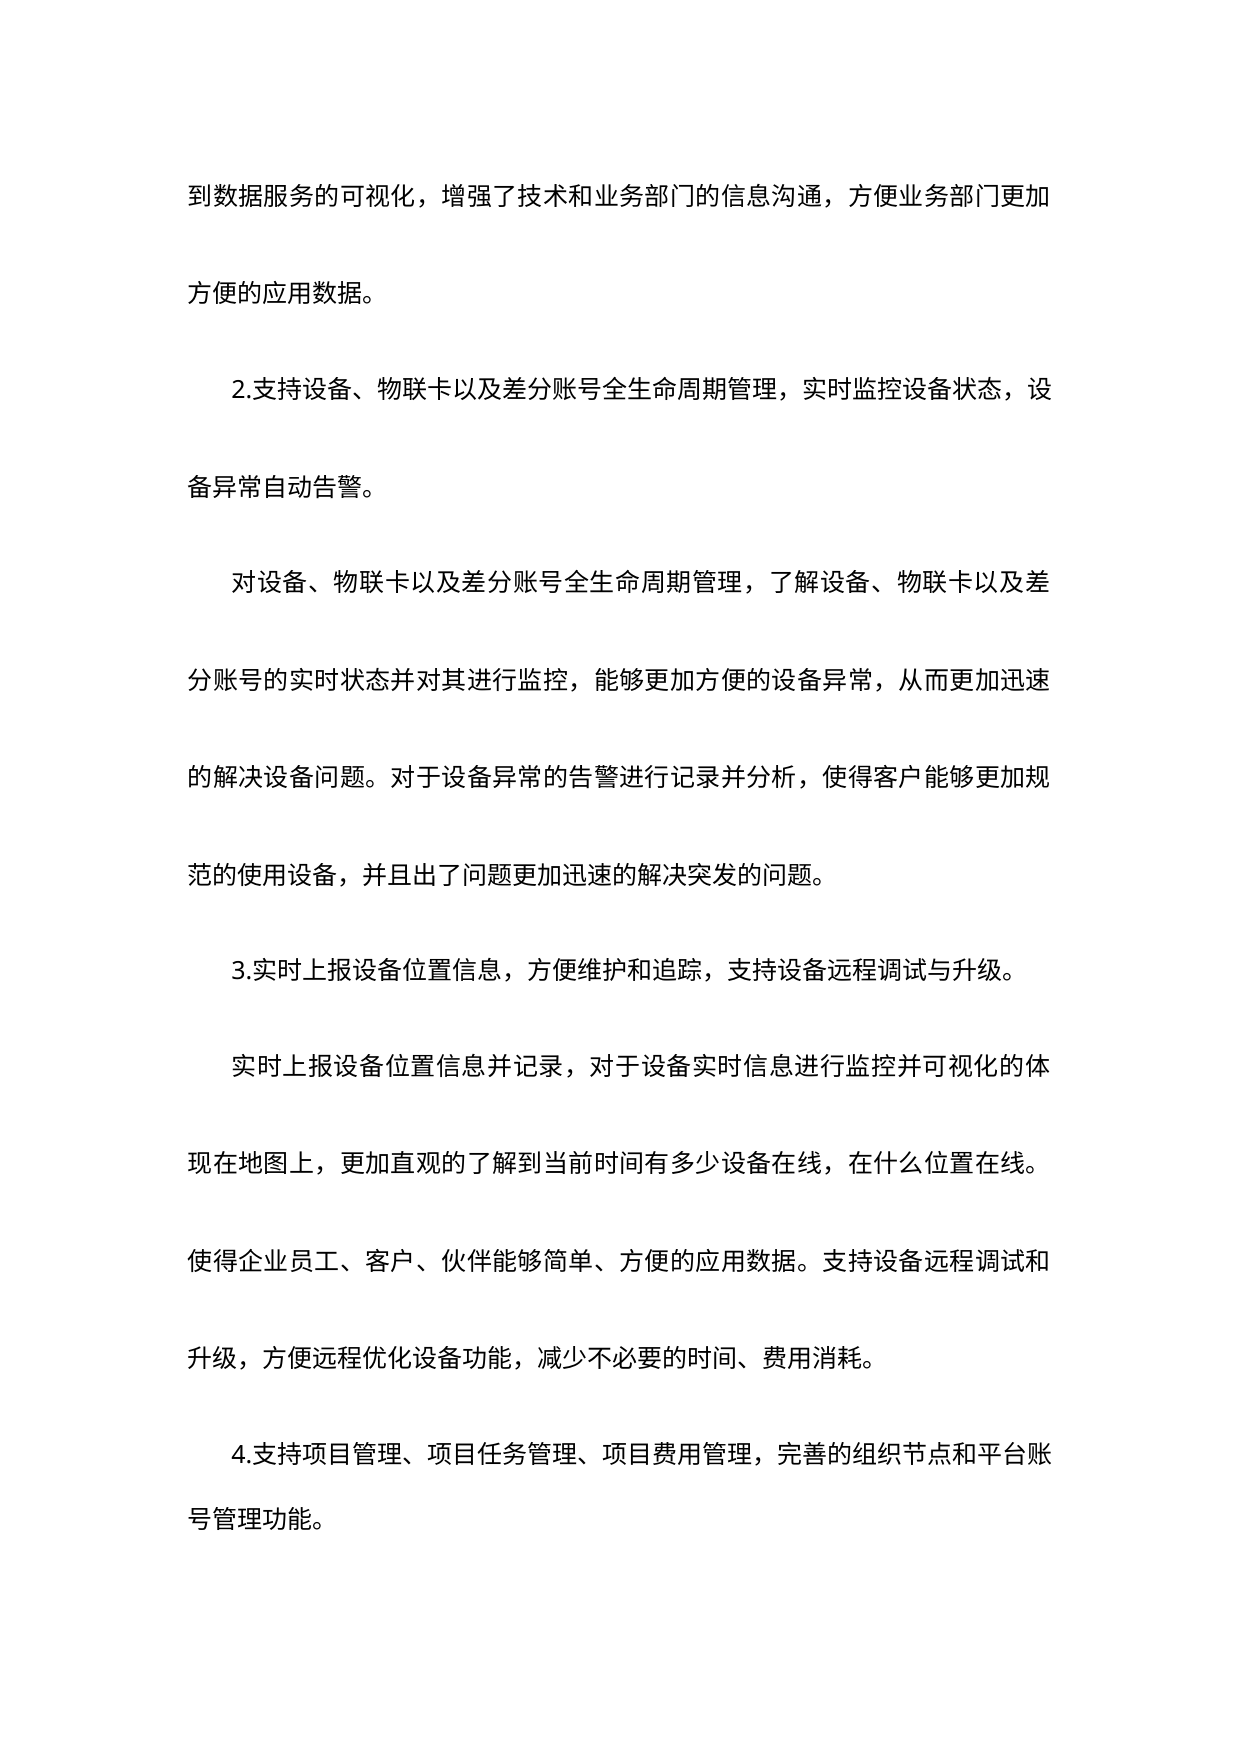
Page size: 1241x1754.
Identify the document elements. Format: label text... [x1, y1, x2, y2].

list 对设备、物联卡以及差分账号全生命周期管理，了解设备、物联卡以及差分账号的实时状态并对其进行监控，能够更加方便的设备异常，从而更加迅速的解决设备问题。对于设备异常的告警进行记录并分析，使得客户能够更加规范的使用设备，并且出了问题更加迅速的解决突发的问题。 [187, 548, 1053, 906]
list 2.支持设备、物联卡以及差分账号全生命周期管理，实时监控设备状态，设备异常自动告警。 [187, 355, 1053, 518]
list 实时上报设备位置信息并记录，对于设备实时信息进行监控并可视化的体现在地图上，更加直观的了解到当前时间有多少设备在线，在什么位置在线。使得企业员工、客户、伙伴能够简单、方便的应用数据。支持设备远程调试和升级，方便远程优化设备功能，减少不必要的时间、费用消耗。 [187, 1032, 1053, 1389]
list 3.实时上报设备位置信息，方便维护和追踪，支持设备远程调试与升级。 [187, 936, 1053, 1001]
list 4.支持项目管理、项目任务管理、项目费用管理，完善的组织节点和平台账号管理功能。 [187, 1420, 1053, 1550]
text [187, 162, 1053, 324]
